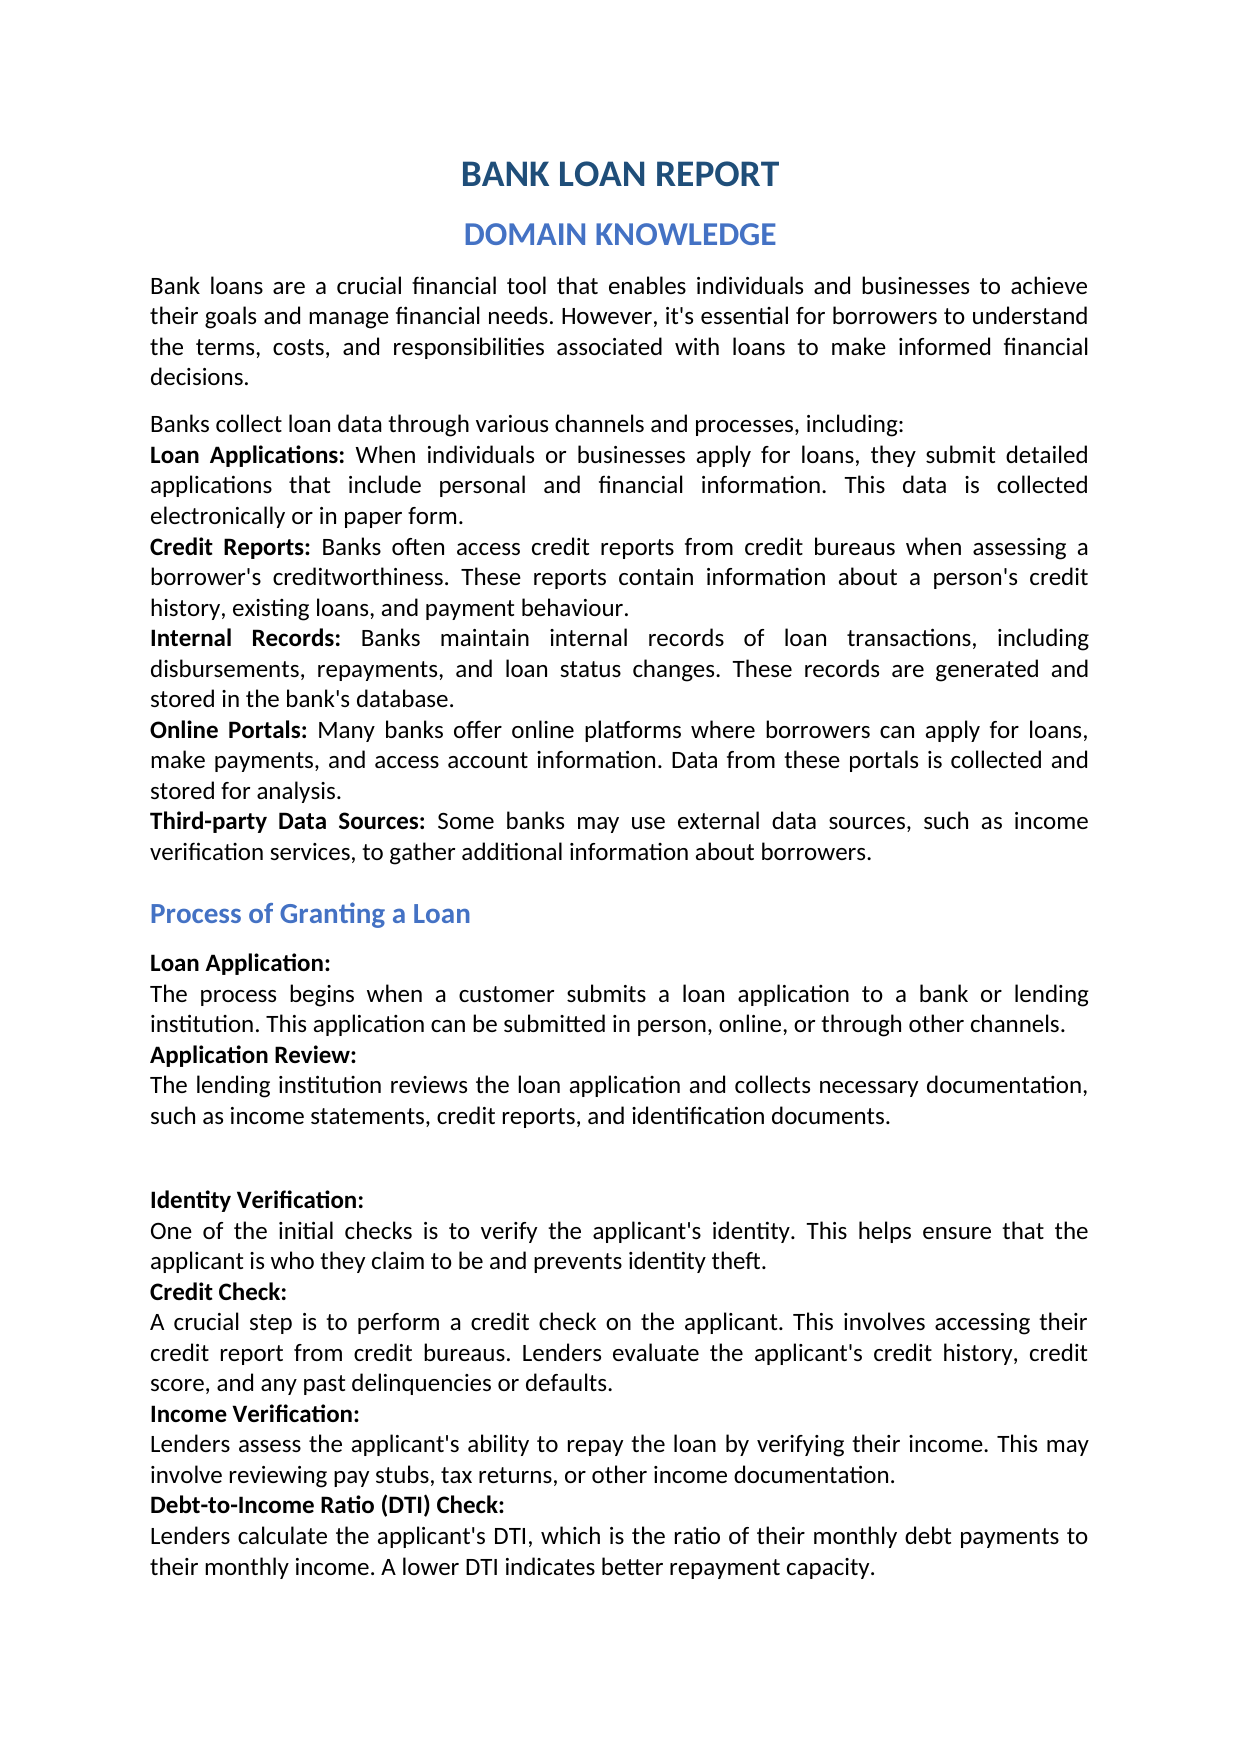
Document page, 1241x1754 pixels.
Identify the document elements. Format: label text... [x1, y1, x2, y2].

text DOMAIN KNOWLEDGE [150, 212, 1090, 253]
text Internal Records: Banks maintain internal records of loan transactions, including disbursements, repayments, and loan status changes. These records are generated and stored in the bank's database. [150, 622, 1090, 714]
text Credit Reports: Banks often access credit reports from credit bureaus when assessing a borrower's creditworthiness. These reports contain information about a person's credit history, existing loans, and payment behaviour. [150, 531, 1090, 622]
text One of the initial checks is to verify the applicant's identity. This helps ensure that the applicant is who they claim to be and prevents identity theft. [150, 1215, 1090, 1276]
text The process begins when a customer submits a loan application to a bank or lending institution. This application can be submitted in person, online, or through other channels. [150, 978, 1090, 1039]
text Credit Check: [150, 1276, 1090, 1306]
text Loan Applications: When individuals or businesses apply for loans, they submit detailed applications that include personal and financial information. This data is collected electronically or in paper form. [150, 439, 1090, 531]
text Identity Verification: [150, 1184, 1090, 1215]
text Third-party Data Sources: Some banks may use external data sources, such as income verification services, to gather additional information about borrowers. [150, 805, 1090, 866]
text Debt-to-Income Ratio (DTI) Check: [150, 1489, 1090, 1520]
text The lending institution reviews the loan application and collects necessary documentation, such as income statements, credit reports, and identification documents. [150, 1069, 1090, 1131]
text Process of Granting a Loan [150, 895, 1090, 931]
text A crucial step is to perform a credit check on the applicant. This involves accessing their credit report from credit bureaus. Lenders evaluate the applicant's credit history, credit score, and any past delinquencies or defaults. [150, 1306, 1090, 1398]
text Bank loans are a crucial financial tool that enables individuals and businesses to achieve their goals and manage financial needs. However, it's essential for borrowers to understand the terms, costs, and responsibilities associated with loans to make informed financial decisions. [150, 270, 1090, 392]
text Lenders assess the applicant's ability to repay the loan by verifying their income. This may involve reviewing pay stubs, tax returns, or other income documentation. [150, 1428, 1090, 1489]
text Application Review: [150, 1039, 1090, 1069]
text Income Verification: [150, 1398, 1090, 1428]
text BANK LOAN REPORT [150, 150, 1090, 196]
text Loan Application: [150, 947, 1090, 978]
text Online Portals: Many banks offer online platforms where borrowers can apply for loans, make payments, and access account information. Data from these portals is collected and stored for analysis. [150, 714, 1090, 805]
text Banks collect loan data through various channels and processes, including: [150, 409, 1090, 439]
text Lenders calculate the applicant's DTI, which is the ratio of their monthly debt payments to their monthly income. A lower DTI indicates better repayment capacity. [150, 1520, 1090, 1581]
